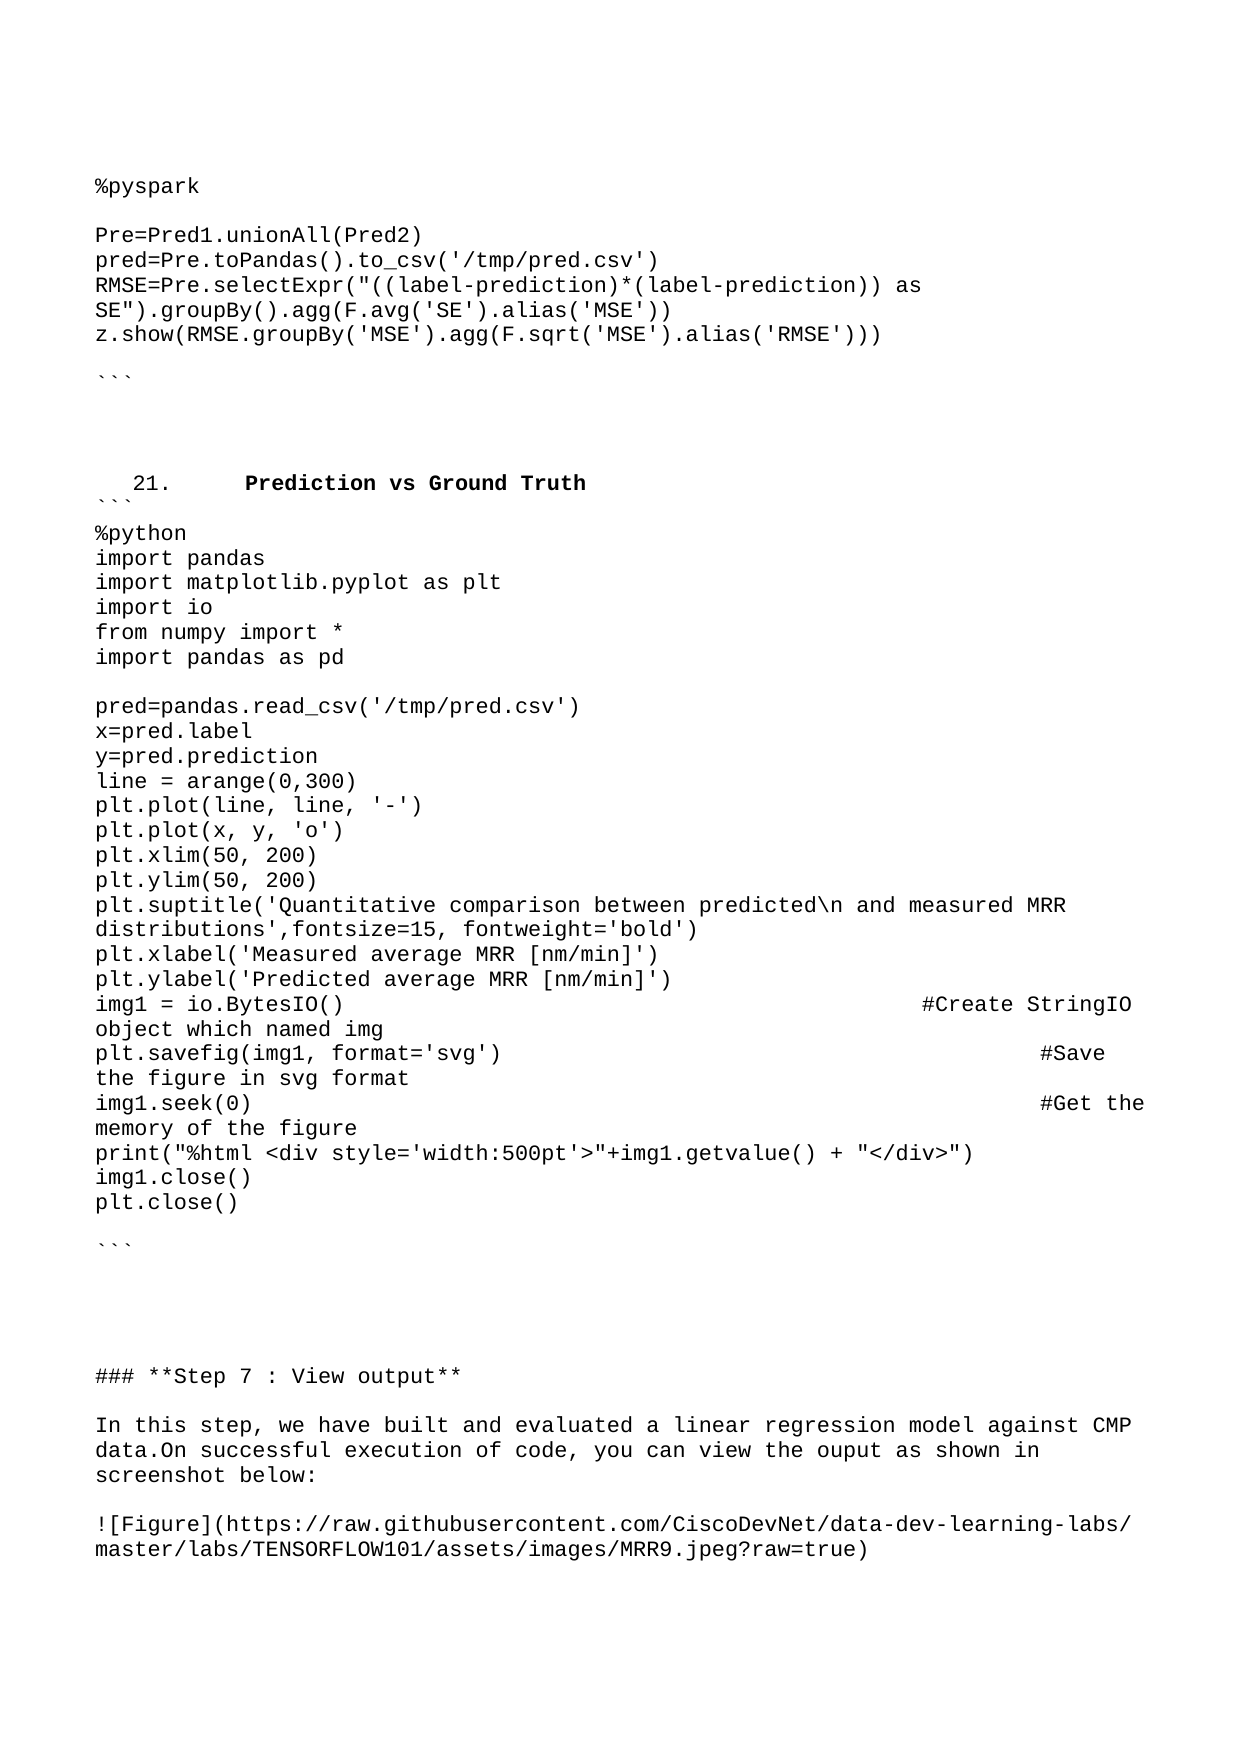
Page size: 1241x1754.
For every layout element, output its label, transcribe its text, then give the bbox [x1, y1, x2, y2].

text ### **Step 7 : View output** [95, 1365, 1146, 1389]
text ``` [95, 1241, 1146, 1266]
text ``` [95, 373, 1146, 398]
text import matplotlib.pyplot as plt [95, 571, 1146, 596]
text plt.plot(line, line, '-') [95, 794, 1146, 819]
text In this step, we have built and evaluated a linear regression model against CMP data.On successful execution of code, you can view the ouput as shown in screenshot below: [95, 1414, 1146, 1489]
text plt.xlim(50, 200) [95, 844, 1146, 869]
text ``` [95, 497, 1146, 522]
text line = arange(0,300) [95, 770, 1146, 794]
text img1 = io.BytesIO() #Create StringIO object which named img [95, 993, 1146, 1042]
text import pandas [95, 547, 1146, 571]
text img1.seek(0) #Get the memory of the figure [95, 1092, 1146, 1142]
text RMSE=Pre.selectExpr("((label-prediction)*(label-prediction)) as SE").groupBy().agg(F.avg('SE').alias('MSE')) [95, 274, 1146, 323]
text print("%html <div style='width:500pt'>"+img1.getvalue() + "</div>") [95, 1142, 1146, 1166]
text img1.close() [95, 1166, 1146, 1191]
text from numpy import * [95, 621, 1146, 646]
text plt.plot(x, y, 'o') [95, 819, 1146, 844]
text plt.ylim(50, 200) [95, 869, 1146, 894]
text plt.suptitle('Quantitative comparison between predicted\n and measured MRR distributions',fontsize=15, fontweight='bold') [95, 894, 1146, 943]
text pred=Pre.toPandas().to_csv('/tmp/pred.csv') [95, 249, 1146, 274]
text import io [95, 596, 1146, 621]
list Prediction vs Ground Truth [132, 472, 1146, 497]
text plt.xlabel('Measured average MRR [nm/min]') [95, 943, 1146, 968]
text x=pred.label [95, 720, 1146, 745]
text z.show(RMSE.groupBy('MSE').agg(F.sqrt('MSE').alias('RMSE'))) [95, 323, 1146, 348]
text Pre=Pred1.unionAll(Pred2) [95, 224, 1146, 249]
text %pyspark [95, 175, 1146, 199]
text %python [95, 522, 1146, 547]
text plt.close() [95, 1191, 1146, 1216]
text plt.savefig(img1, format='svg') #Save the figure in svg format [95, 1042, 1146, 1092]
text import pandas as pd [95, 646, 1146, 671]
text y=pred.prediction [95, 745, 1146, 770]
text pred=pandas.read_csv('/tmp/pred.csv') [95, 695, 1146, 720]
text ![Figure](https://raw.githubusercontent.com/CiscoDevNet/data-dev-learning-labs/master/labs/TENSORFLOW101/assets/images/MRR9.jpeg?raw=true) [95, 1513, 1146, 1563]
text plt.ylabel('Predicted average MRR [nm/min]') [95, 968, 1146, 993]
